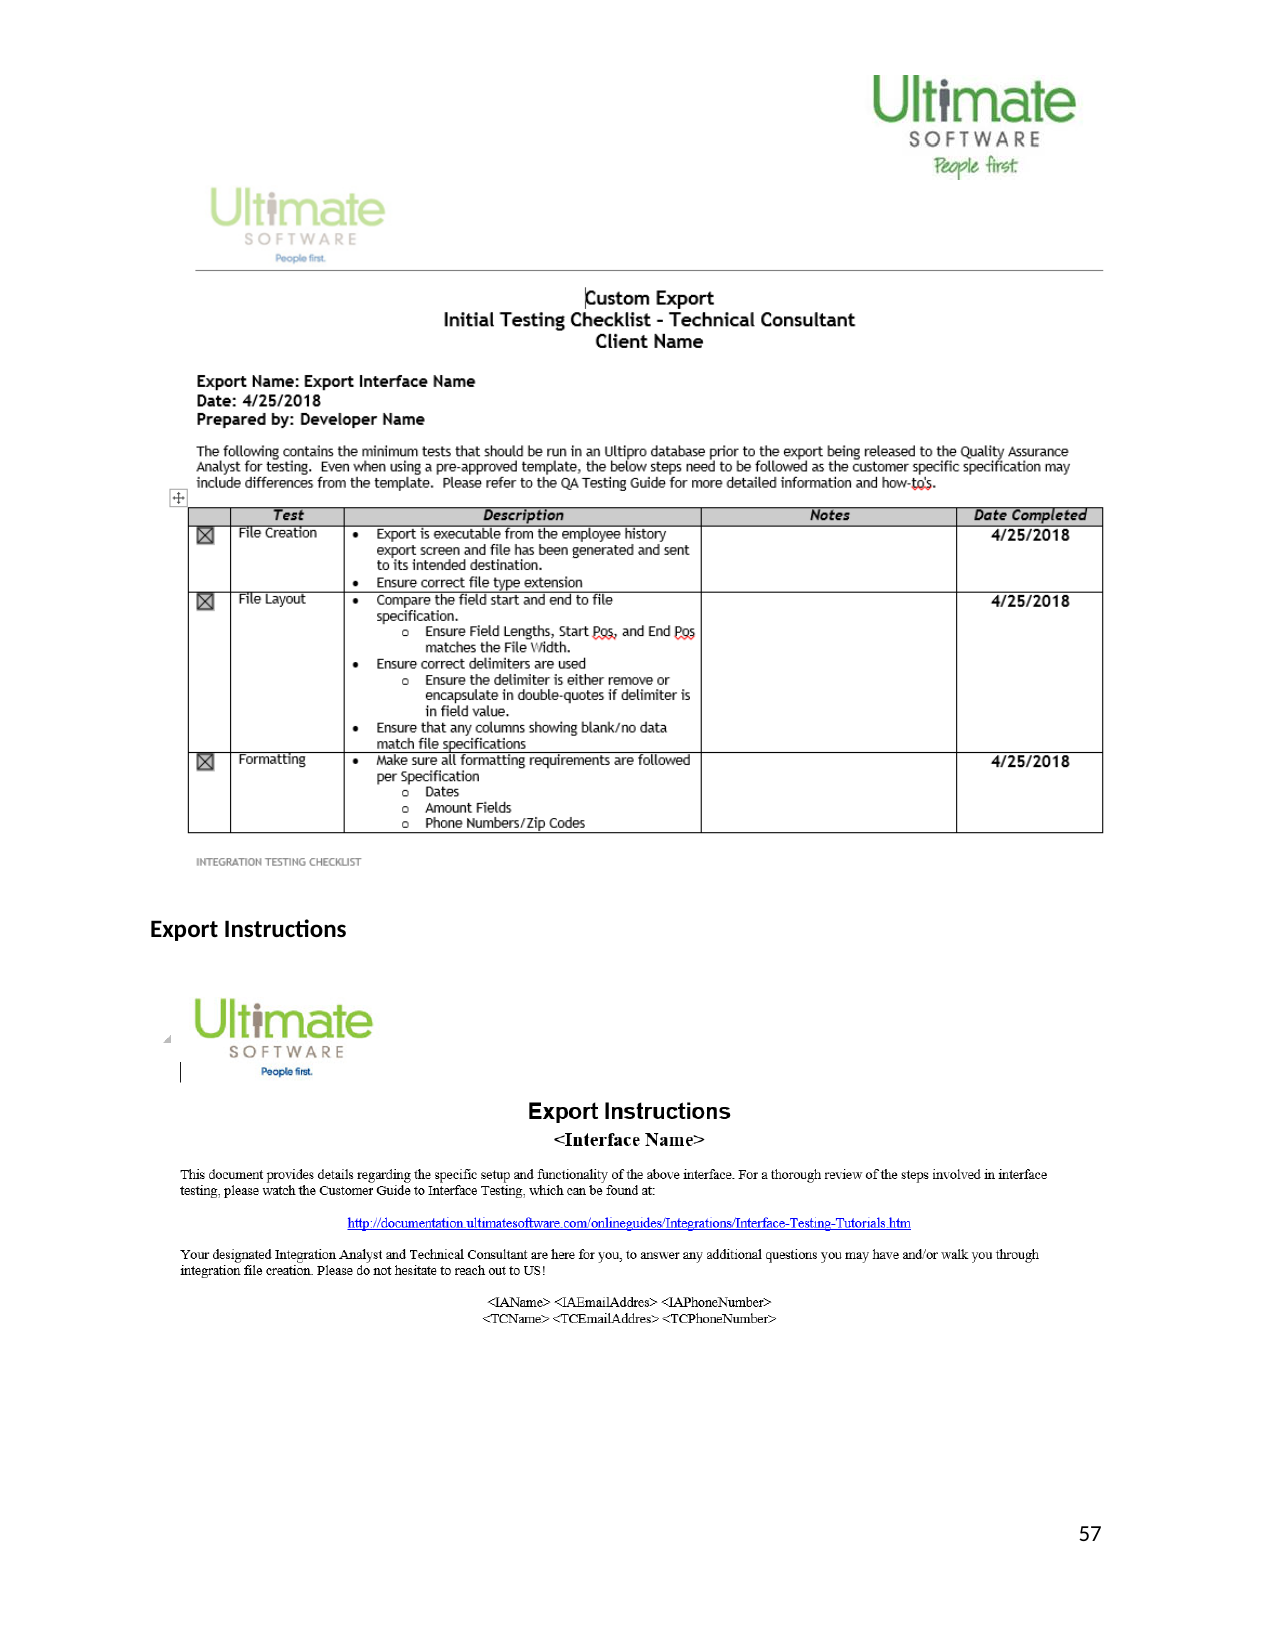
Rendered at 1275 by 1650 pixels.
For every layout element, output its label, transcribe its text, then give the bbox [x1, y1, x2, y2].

picture [150, 962, 1125, 1398]
text Export Instructions [150, 913, 1125, 944]
picture [150, 75, 1125, 895]
